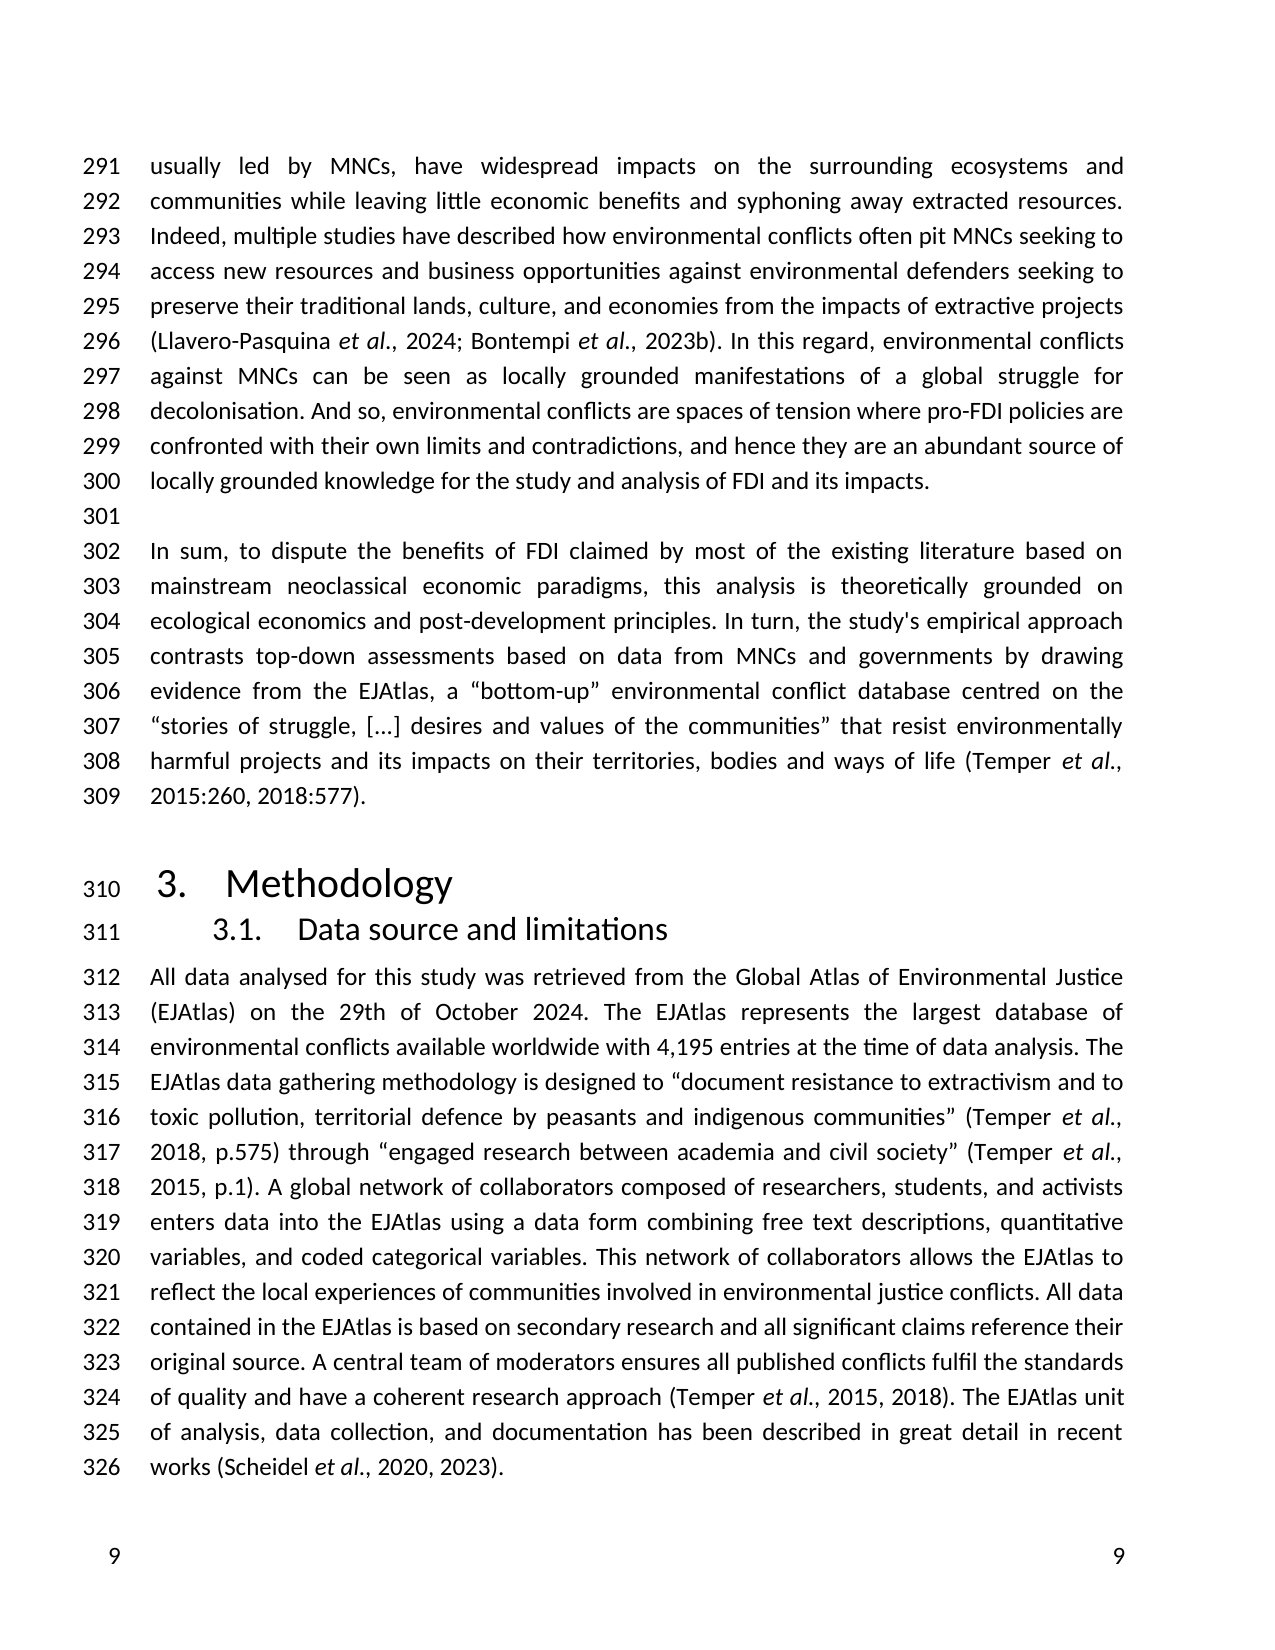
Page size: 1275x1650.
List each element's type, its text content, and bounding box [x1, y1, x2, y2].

subtitle Data source and limitations [262, 907, 1125, 948]
text All data analysed for this study was retrieved from the Global Atlas of Environmental Justice (EJAtlas) on the 29th of October 2024. The EJAtlas represents the largest database of environmental conflicts available worldwide with 4,195 entries at the time of data analysis. The EJAtlas data gathering methodology is designed to “document resistance to extractivism and to toxic pollution, territorial defence by peasants and indigenous communities” (Temper et al., 2018, p.575) through “engaged research between academia and civil society” (Temper et al., 2015, p.1). A global network of collaborators composed of researchers, students, and activists enters data into the EJAtlas using a data form combining free text descriptions, quantitative variables, and coded categorical variables. This network of collaborators allows the EJAtlas to reflect the local experiences of communities involved in environmental justice conflicts. All data contained in the EJAtlas is based on secondary research and all significant claims reference their original source. A central team of moderators ensures all published conflicts fulfil the standards of quality and have a coherent research approach (Temper et al., 2015, 2018). The EJAtlas unit of analysis, data collection, and documentation has been described in great detail in recent works (Scheidel et al., 2020, 2023). [150, 961, 1125, 1481]
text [150, 150, 1125, 496]
text In sum, to dispute the benefits of FDI claimed by most of the existing literature based on mainstream neoclassical economic paradigms, this analysis is theoretically grounded on ecological economics and post-development principles. In turn, the study's empirical approach contrasts top-down assessments based on data from MNCs and governments by drawing evidence from the EJAtlas, a “bottom-up” environmental conflict database centred on the “stories of struggle, [...] desires and values of the communities” that resist environmentally harmful projects and its impacts on their territories, bodies and ways of life (Temper et al., 2015:260, 2018:577). [150, 535, 1125, 811]
subtitle Methodology [187, 857, 1125, 907]
